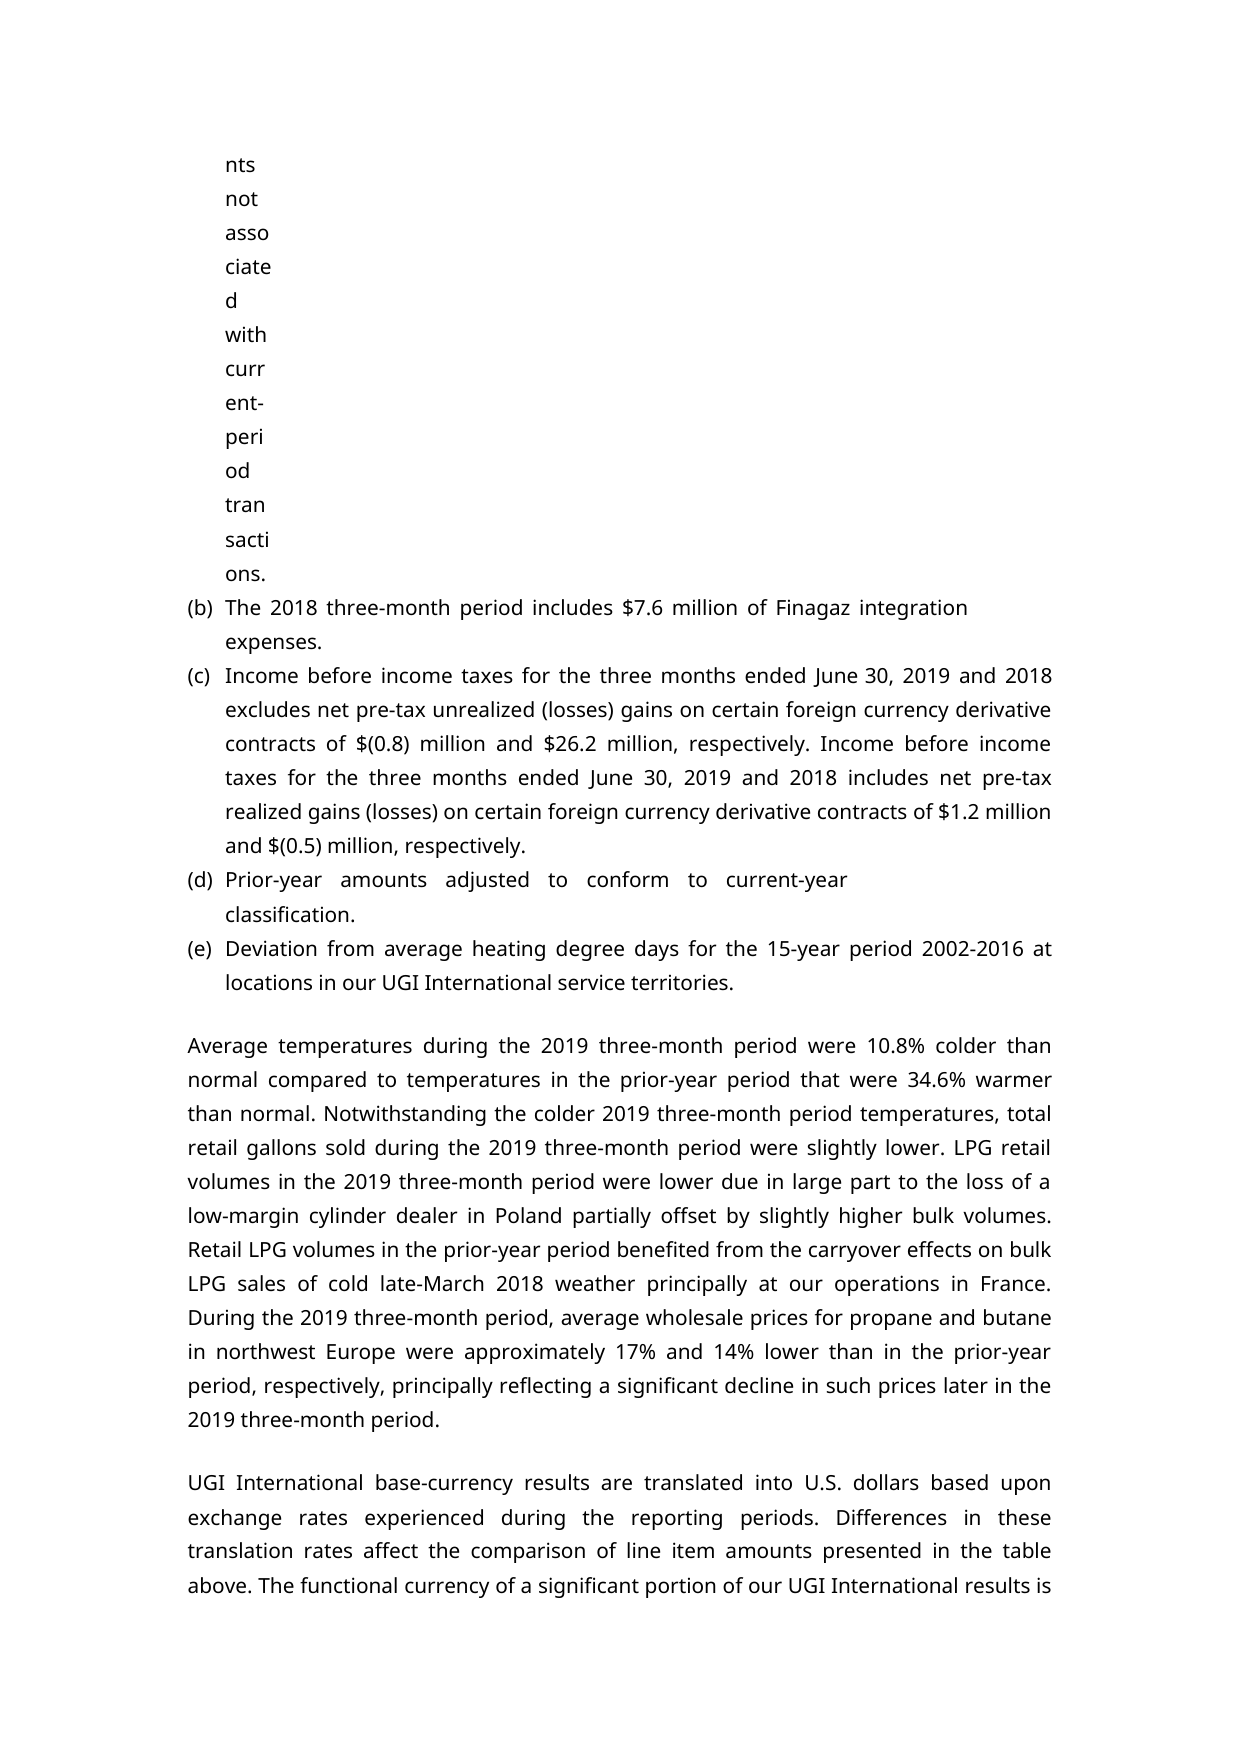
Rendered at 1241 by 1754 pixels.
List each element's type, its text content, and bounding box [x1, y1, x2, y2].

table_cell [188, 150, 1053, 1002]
text Average temperatures during the 2019 three-month period were 10.8% colder than normal compared to temperatures in the prior-year period that were 34.6% warmer than normal. Notwithstanding the colder 2019 three-month period temperatures, total retail gallons sold during the 2019 three-month period were slightly lower. LPG retail volumes in the 2019 three-month period were lower due in large part to the loss of a low-margin cylinder dealer in Poland partially offset by slightly higher bulk volumes. Retail LPG volumes in the prior-year period benefited from the carryover effects on bulk LPG sales of cold late-March 2018 weather principally at our operations in France. During the 2019 three-month period, average wholesale prices for propane and butane in northwest Europe were approximately 17% and 14% lower than in the prior-year period, respectively, principally reflecting a significant decline in such prices later in the 2019 three-month period. [187, 1031, 1053, 1434]
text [187, 1468, 1053, 1599]
